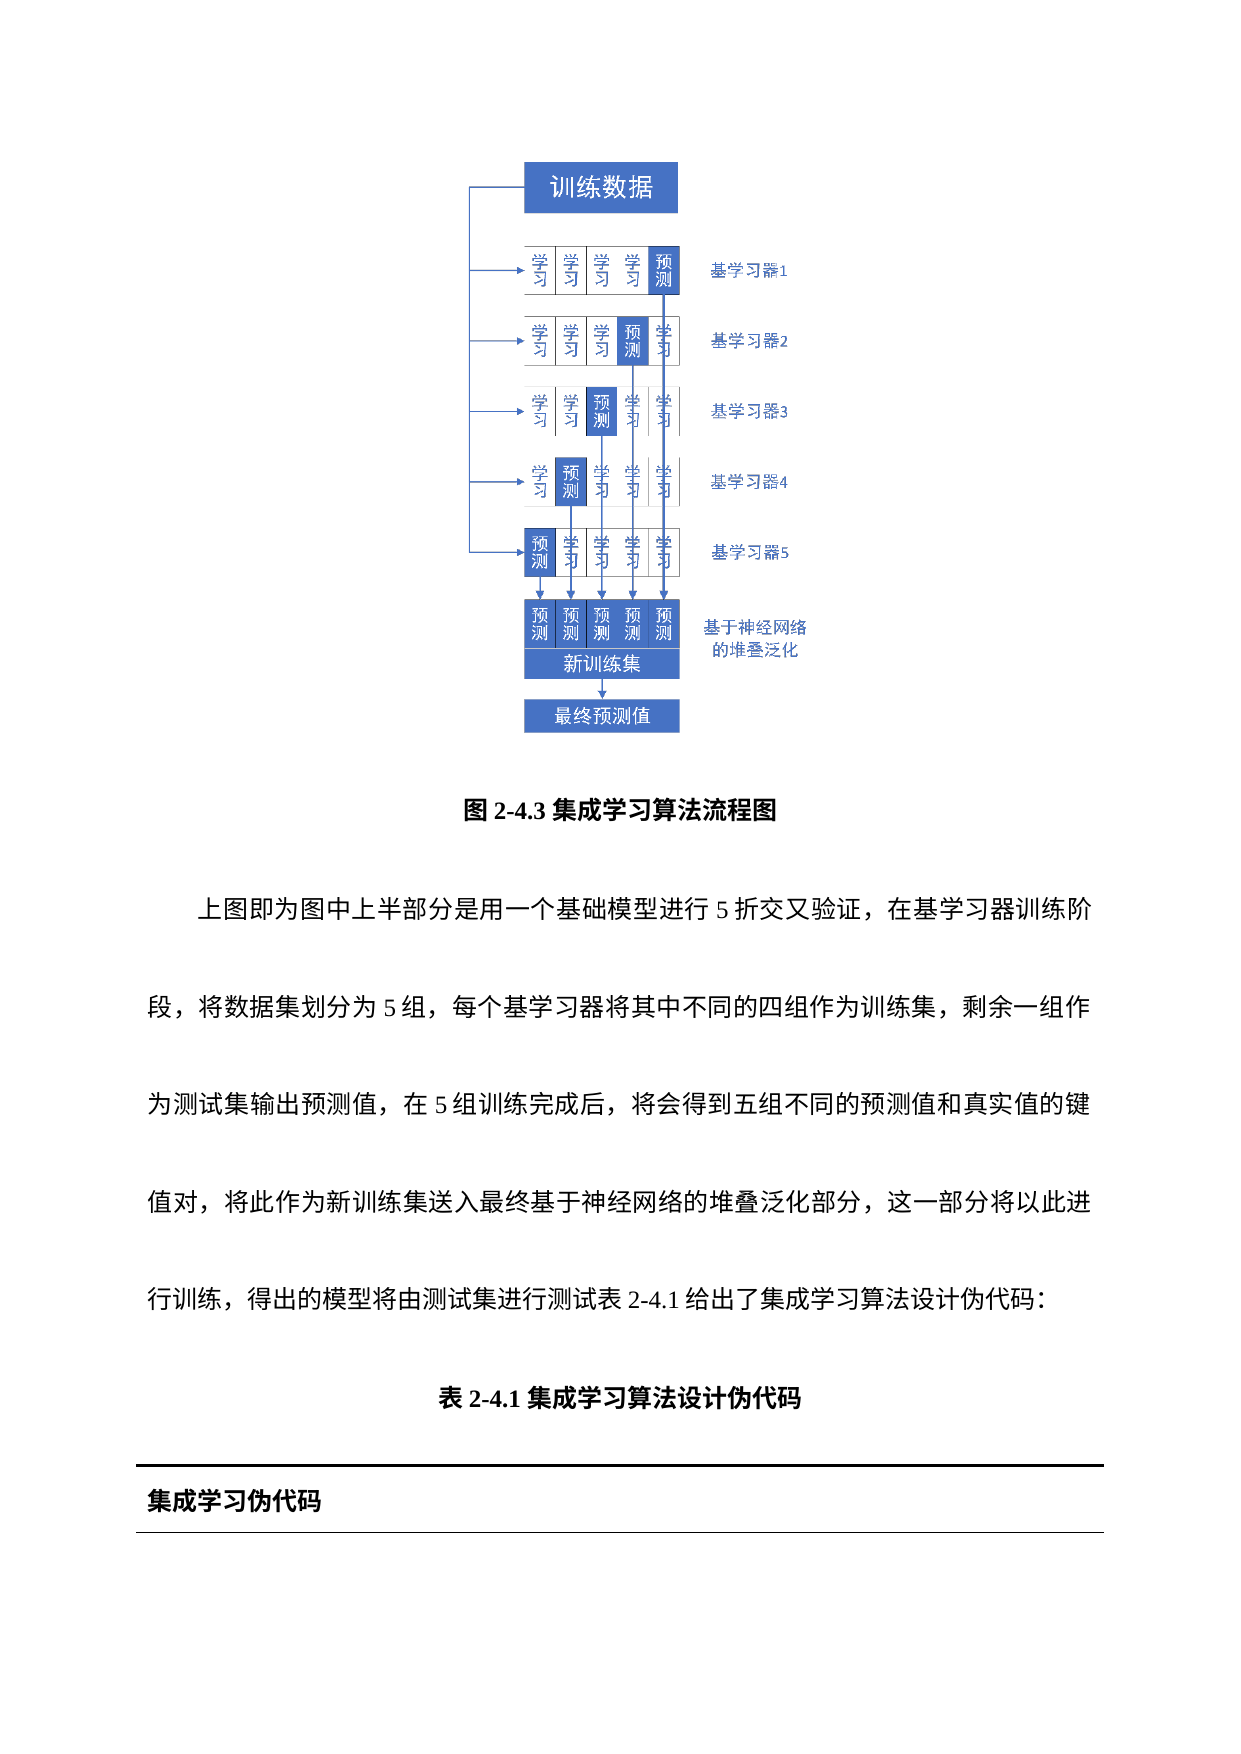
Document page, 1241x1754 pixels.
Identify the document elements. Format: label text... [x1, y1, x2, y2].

text 图2-4.3 集成学习算法流程图 [148, 776, 1092, 841]
text 表2-4.1 集成学习算法设计伪代码 [148, 1364, 1092, 1429]
text 上图即为图中上半部分是用一个基础模型进行5折交又验证，在基学习器训练阶段，将数据集划分为5组，每个基学习器将其中不同的四组作为训练集，剩余一组作为测试集输出预测值，在5组训练完成后，将会得到五组不同的预测值和真实值的键值对，将此作为新训练集送入最终基于神经网络的堆叠泛化部分，这一部分将以此进行训练，得出的模型将由测试集进行测试表2-4.1给出了集成学习算法设计伪代码： [148, 875, 1092, 1330]
picture [468, 162, 816, 735]
table_header 集成学习伪代码 [136, 1467, 1104, 1532]
